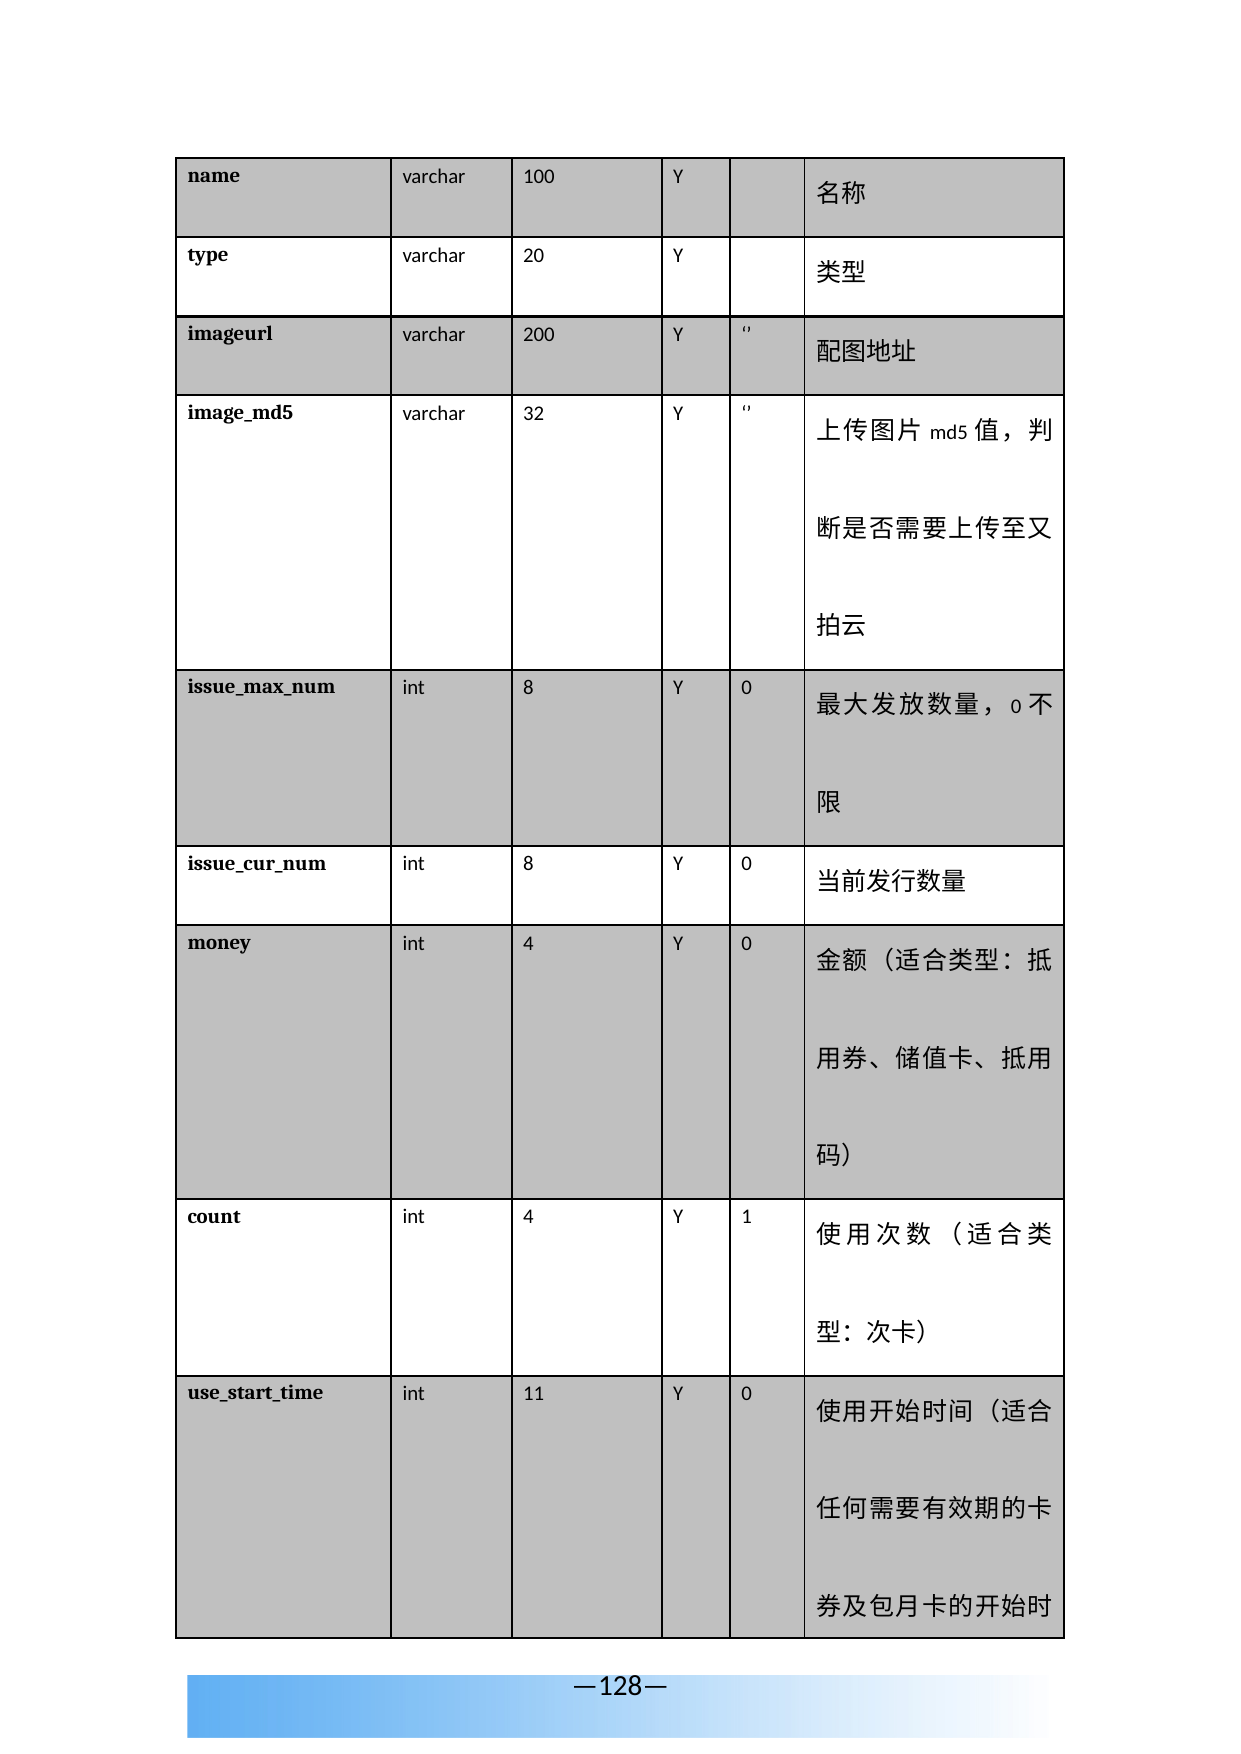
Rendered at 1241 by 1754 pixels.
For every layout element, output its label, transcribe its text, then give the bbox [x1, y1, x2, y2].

table_cell varchar [392, 238, 511, 315]
table_cell Y [663, 671, 729, 845]
table_cell imageurl [177, 318, 390, 394]
table_cell 32 [513, 396, 661, 668]
table_cell money [177, 926, 390, 1198]
table_cell count [177, 1200, 390, 1375]
table_cell varchar [392, 159, 511, 236]
table_cell int [392, 847, 511, 924]
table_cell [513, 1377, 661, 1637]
table_cell 200 [513, 318, 661, 394]
table_cell 金额（适合类型：抵用券、储值卡、抵用码） [805, 926, 1063, 1198]
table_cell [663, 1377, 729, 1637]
picture [631, 1686, 638, 1693]
table_cell issue_cur_num [177, 847, 390, 924]
table_cell 使用次数（适合类型：次卡） [805, 1200, 1063, 1375]
table_cell varchar [392, 318, 511, 394]
table_cell 4 [513, 926, 661, 1198]
table_cell Y [663, 1200, 729, 1375]
table_cell int [392, 671, 511, 845]
picture [631, 1677, 638, 1684]
table_cell int [392, 1200, 511, 1375]
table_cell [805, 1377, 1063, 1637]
table_cell 8 [513, 847, 661, 924]
table_cell 8 [513, 671, 661, 845]
table_cell ‘’ [731, 396, 804, 668]
table_cell [731, 159, 804, 236]
table_cell 上传图片md5值，判断是否需要上传至又拍云 [805, 396, 1063, 668]
table_cell 当前发行数量 [805, 847, 1063, 924]
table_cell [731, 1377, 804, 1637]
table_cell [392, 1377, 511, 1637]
table_cell 100 [513, 159, 661, 236]
table_cell int [392, 926, 511, 1198]
table_cell 0 [731, 671, 804, 845]
table_cell 20 [513, 238, 661, 315]
table_cell [731, 238, 804, 315]
table_cell varchar [392, 396, 511, 668]
table_cell Y [663, 318, 729, 394]
table_cell 0 [731, 847, 804, 924]
table_cell ‘’ [731, 318, 804, 394]
table_cell Y [663, 847, 729, 924]
table_cell 最大发放数量，0不限 [805, 671, 1063, 845]
table_cell Y [663, 238, 729, 315]
table_cell type [177, 238, 390, 315]
table_cell 4 [513, 1200, 661, 1375]
table_cell issue_max_num [177, 671, 390, 845]
table_cell 0 [731, 926, 804, 1198]
picture [187, 1675, 1050, 1738]
table_cell 配图地址 [805, 318, 1063, 394]
table_cell Y [663, 396, 729, 668]
table_cell 名称 [805, 159, 1063, 236]
table_cell Y [663, 159, 729, 236]
table_cell 1 [731, 1200, 804, 1375]
table_cell Y [663, 926, 729, 1198]
table_cell 类型 [805, 238, 1063, 315]
table_cell name [177, 159, 390, 236]
table_cell use_start_time [177, 1377, 390, 1637]
table_cell image_md5 [177, 396, 390, 668]
